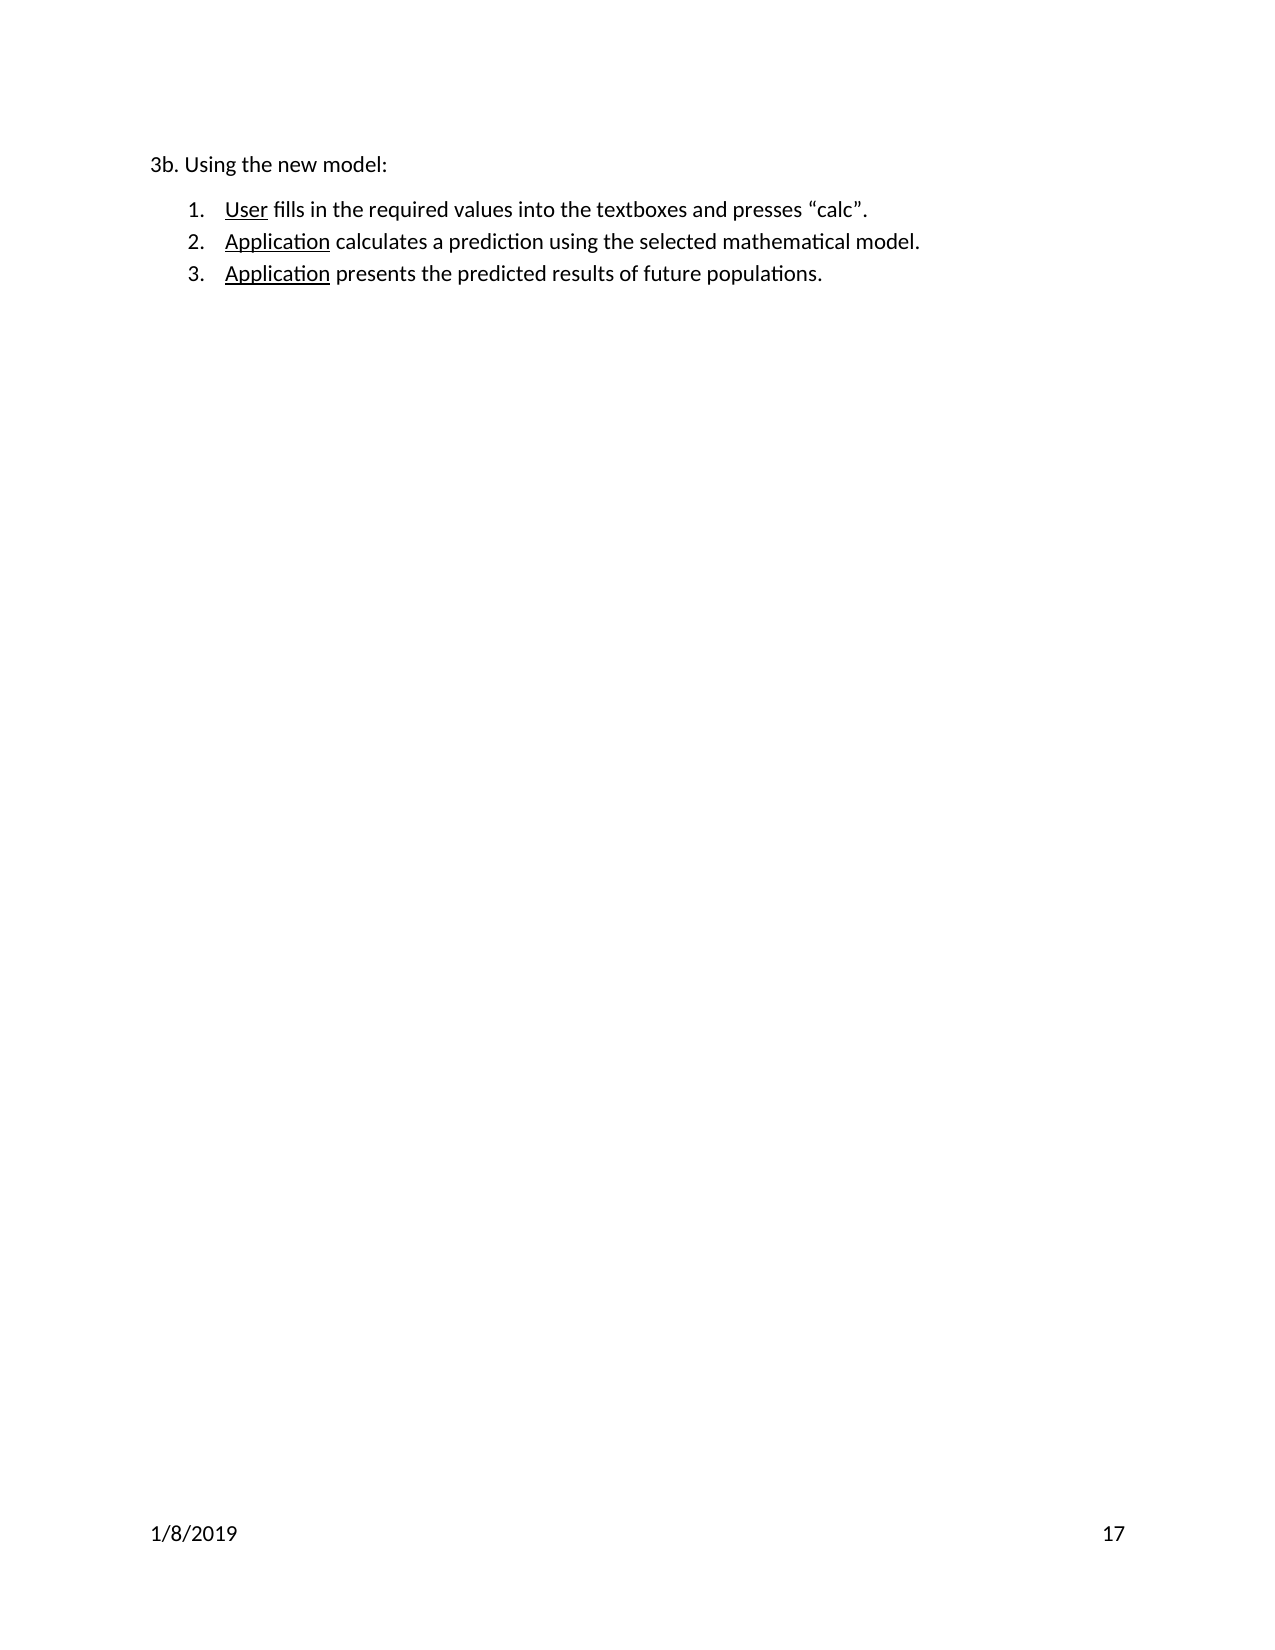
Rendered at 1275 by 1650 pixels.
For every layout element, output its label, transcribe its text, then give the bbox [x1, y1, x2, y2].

text 3b. Using the new model: [150, 150, 1125, 178]
list Application presents the predicted results of future populations. [187, 259, 1125, 287]
list User fills in the required values into the textboxes and presses “calc”. [187, 195, 1125, 223]
list Application calculates a prediction using the selected mathematical model. [187, 227, 1125, 255]
